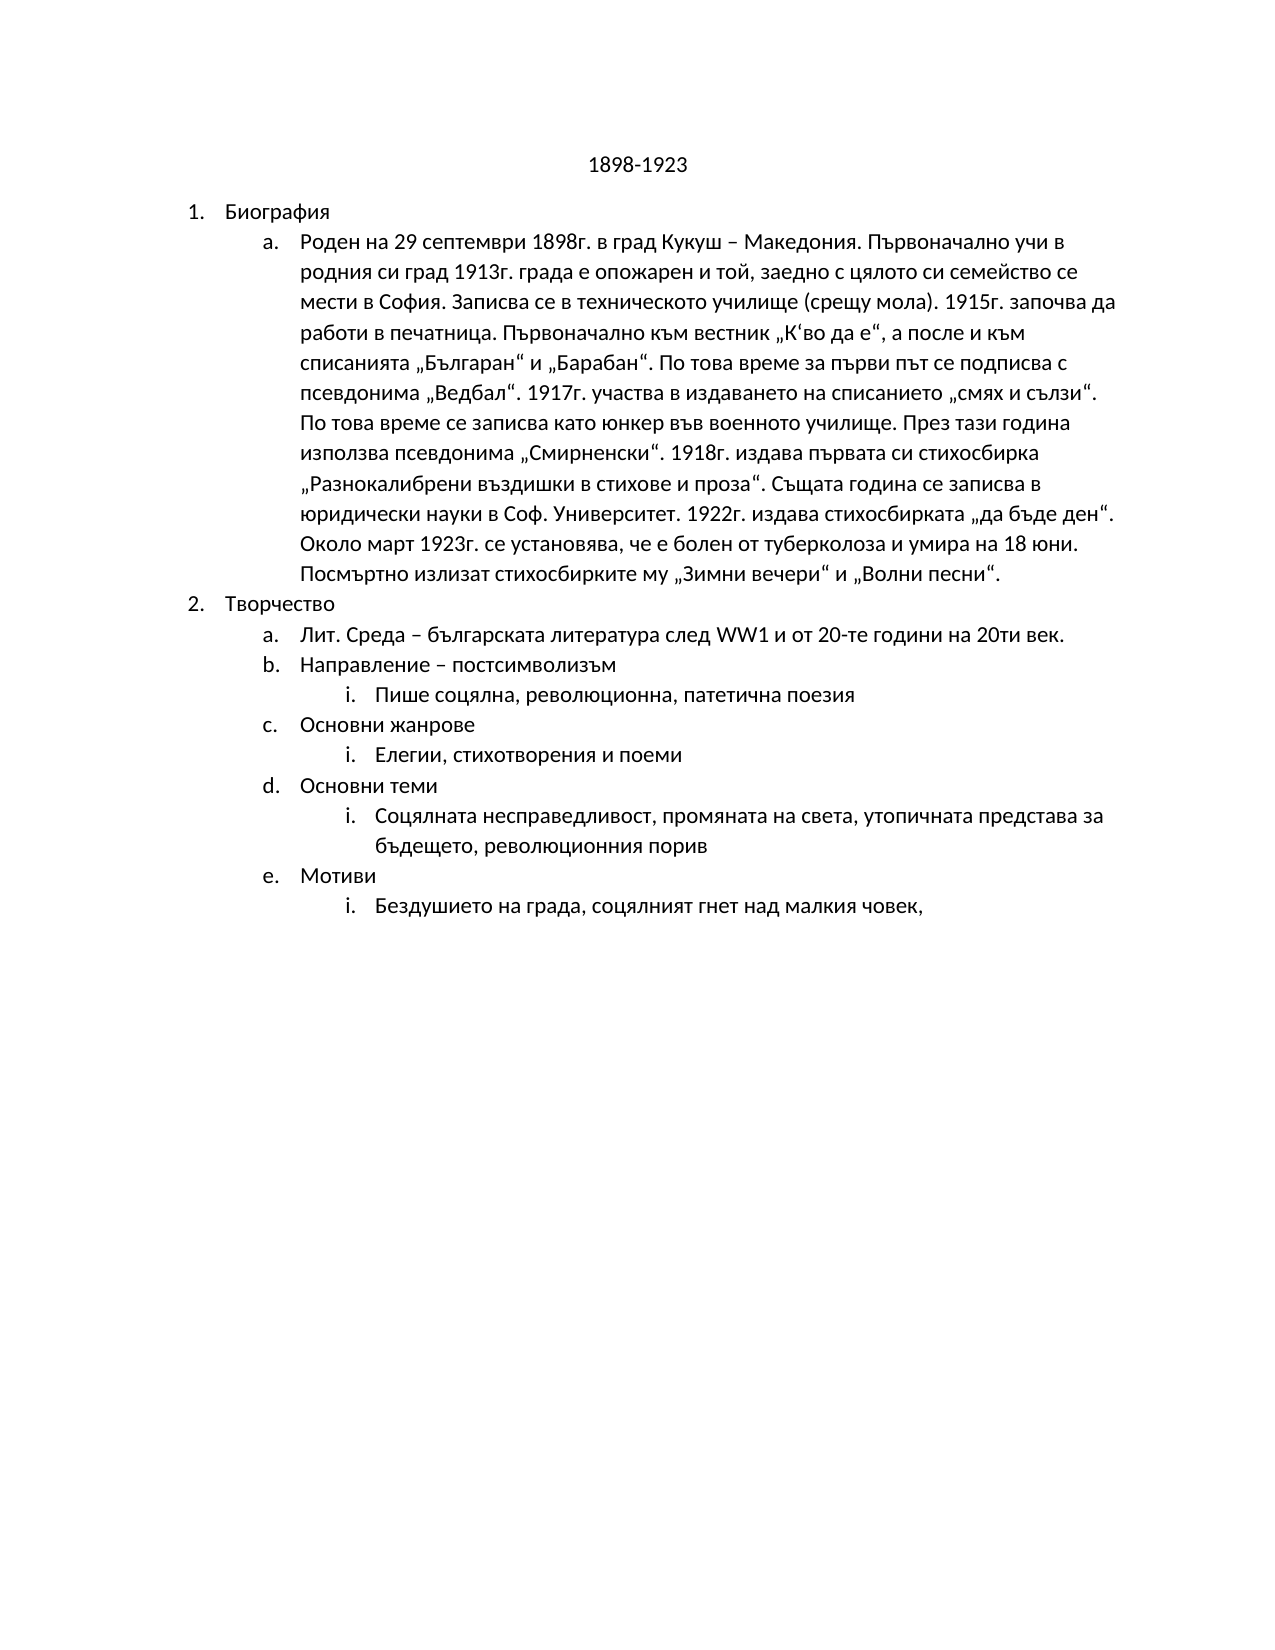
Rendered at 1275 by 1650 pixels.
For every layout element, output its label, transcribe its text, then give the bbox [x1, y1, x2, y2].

list Соцялната несправедливост, промяната на света, утопичната представа за бъдещето, революционния порив [356, 801, 1125, 859]
list Пише соцялна, революционна, патетична поезия [356, 680, 1125, 708]
list Елегии, стихотворения и поеми [356, 741, 1125, 769]
list Биография [187, 197, 1125, 225]
text 1898-1923 [150, 150, 1125, 178]
list Лит. Среда – българската литература след WW1 и от 20-те години на 20ти век. [262, 620, 1125, 648]
list Бездушието на града, соцялният гнет над малкия човек, [356, 892, 1125, 920]
list Роден на 29 септември 1898г. в град Кукуш – Македония. Първоначално учи в родния си град 1913г. града е опожарен и той, заедно с цялото си семейство се мести в София. Записва се в техническото училище (срещу мола). 1915г. започва да работи в печатница. Първоначално към вестник „К‘во да е“, а после и към списанията „Българан“ и „Барабан“. По това време за първи път се подписва с псевдонима „Ведбал“. 1917г. участва в издаването на списанието „смях и сълзи“. По това време се записва като юнкер във военното училище. През тази година използва псевдонима „Смирненски“. 1918г. издава първата си стихосбирка „Разнокалибрени въздишки в стихове и проза“. Същата година се записва в юридически науки в Соф. Университет. 1922г. издава стихосбирката „да бъде ден“. Около март 1923г. се установява, че е болен от туберколоза и умира на 18 юни. Посмъртно излизат стихосбирките му „Зимни вечери“ и „Волни песни“. [262, 227, 1125, 587]
list Основни жанрове [262, 710, 1125, 738]
list Направление – постсимволизъм [262, 650, 1125, 678]
list Мотиви [262, 861, 1125, 889]
list Основни теми [262, 771, 1125, 799]
list Творчество [187, 589, 1125, 618]
